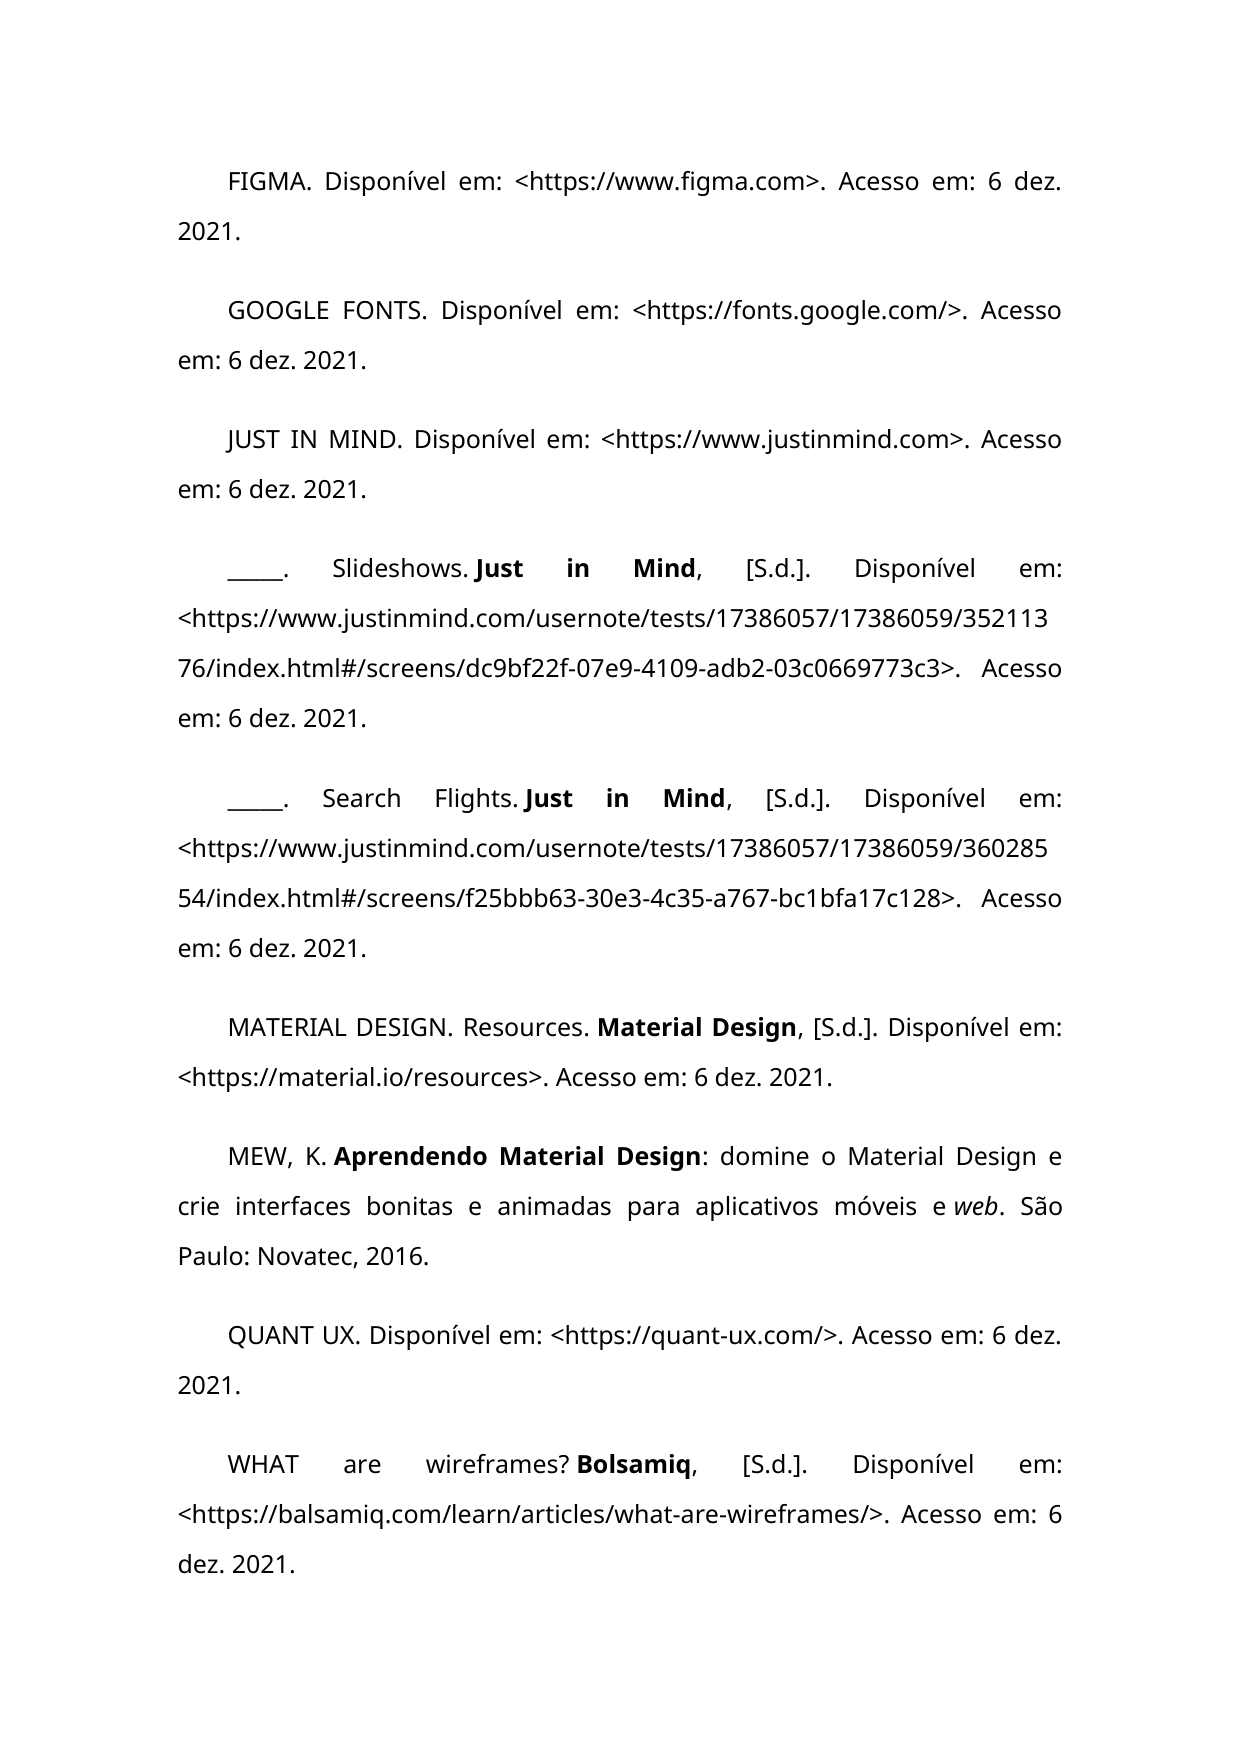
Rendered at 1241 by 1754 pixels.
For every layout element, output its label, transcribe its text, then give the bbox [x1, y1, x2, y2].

text FIGMA. Disponível em: <https://www.figma.com>. Acesso em: 6 dez. 2021. [177, 148, 1063, 248]
text MEW, K. Aprendendo Material Design: domine o Material Design e crie interfaces bonitas e animadas para aplicativos móveis e web. São Paulo: Novatec, 2016. [177, 1123, 1063, 1273]
text QUANT UX. Disponível em: <https://quant-ux.com/>. Acesso em: 6 dez. 2021. [177, 1302, 1063, 1402]
text GOOGLE FONTS. Disponível em: <https://fonts.google.com/>. Acesso em: 6 dez. 2021. [177, 277, 1063, 377]
text MATERIAL DESIGN. Resources. Material Design, [S.d.]. Disponível em: <https://material.io/resources>. Acesso em: 6 dez. 2021. [177, 993, 1063, 1093]
text _____. Slideshows. Just in Mind, [S.d.]. Disponível em: <https://www.justinmind.com/usernote/tests/17386057/17386059/35211376/index.html#/screens/dc9bf22f-07e9-4109-adb2-03c0669773c3>. Acesso em: 6 dez. 2021. [177, 535, 1063, 735]
text JUST IN MIND. Disponível em: <https://www.justinmind.com>. Acesso em: 6 dez. 2021. [177, 406, 1063, 506]
text WHAT are wireframes? Bolsamiq, [S.d.]. Disponível em: <https://balsamiq.com/learn/articles/what-are-wireframes/>. Acesso em: 6 dez. 2021. [177, 1431, 1063, 1581]
text _____. Search Flights. Just in Mind, [S.d.]. Disponível em: <https://www.justinmind.com/usernote/tests/17386057/17386059/36028554/index.html#/screens/f25bbb63-30e3-4c35-a767-bc1bfa17c128>. Acesso em: 6 dez. 2021. [177, 764, 1063, 964]
